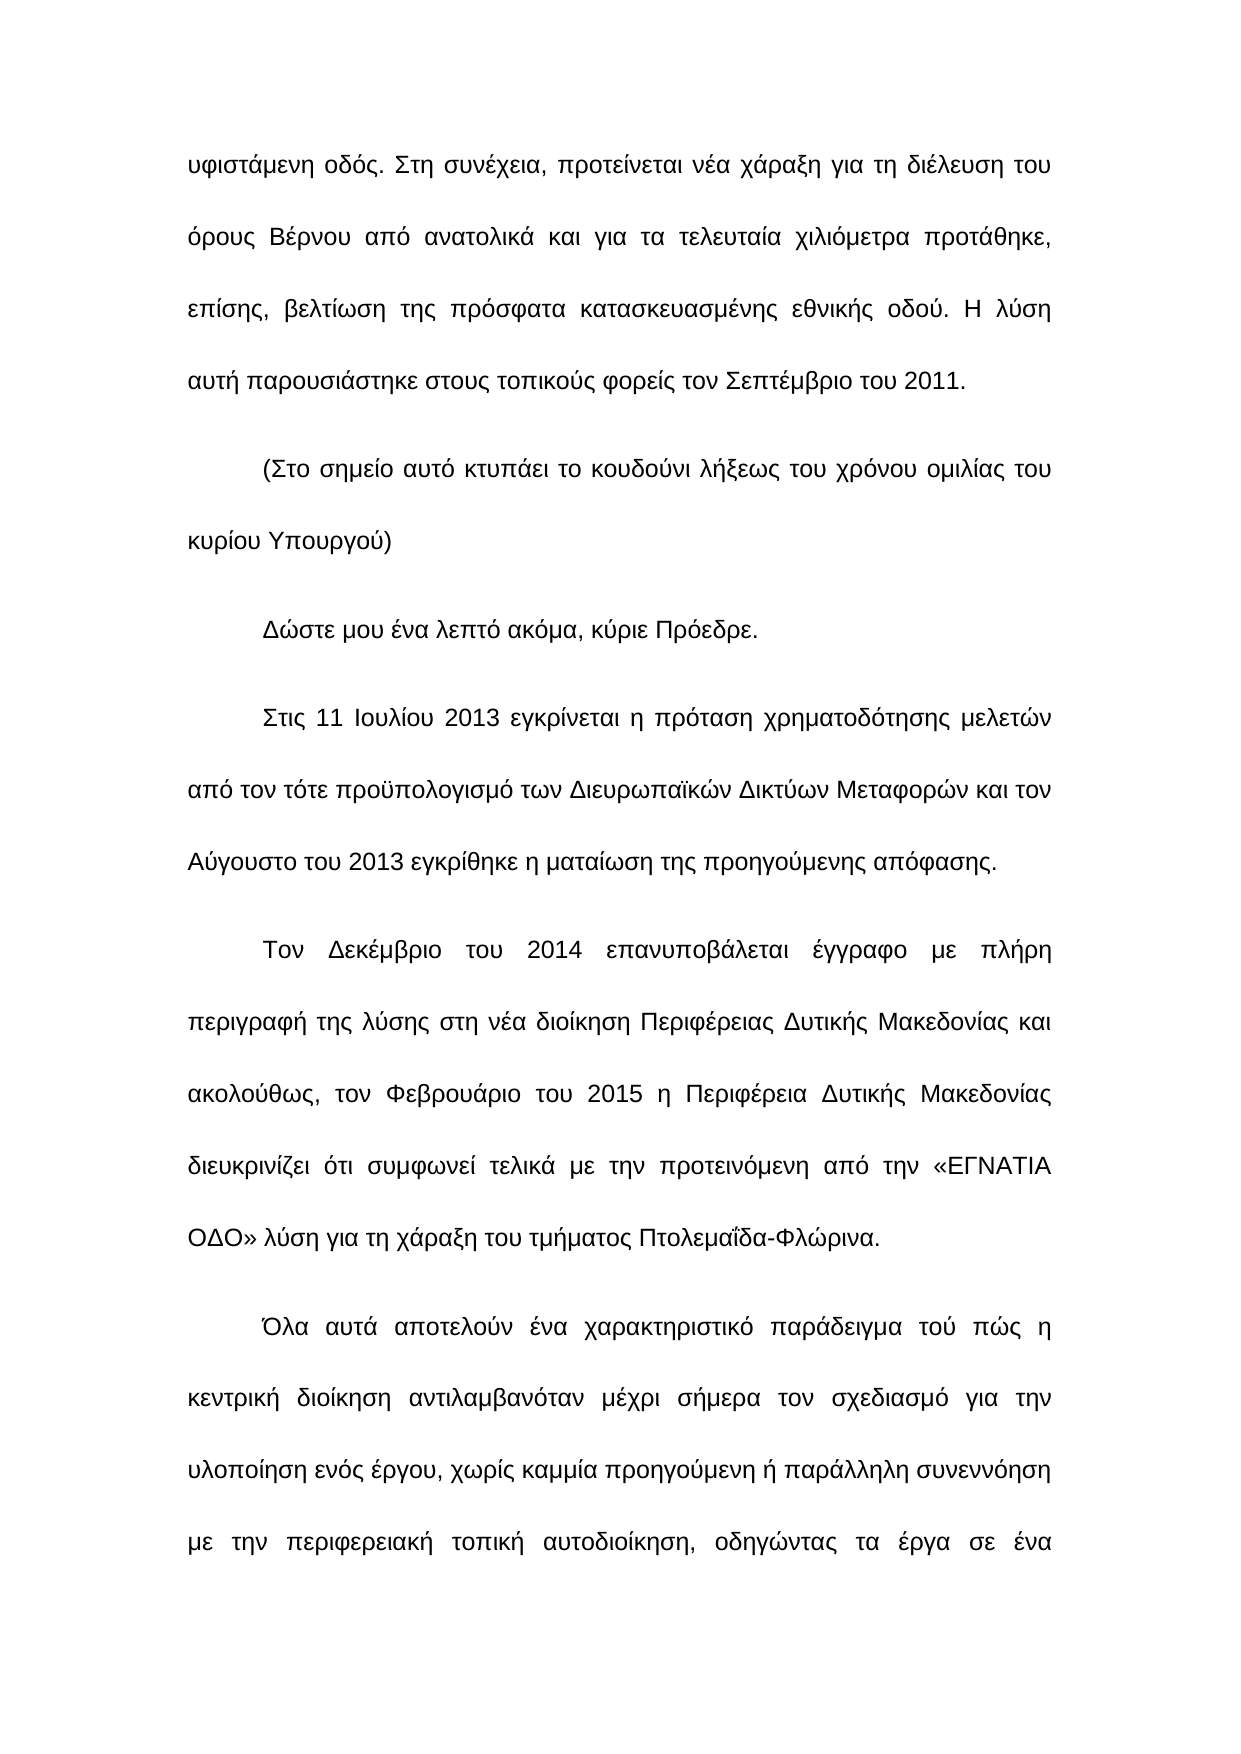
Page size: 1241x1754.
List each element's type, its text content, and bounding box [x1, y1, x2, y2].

text (Στο σημείο αυτό κτυπάει το κουδούνι λήξεως του χρόνου ομιλίας του κυρίου Υπουργού) [187, 454, 1053, 555]
text Στις 11 Ιουλίου 2013 εγκρίνεται η πρόταση χρηματοδότησης μελετών από τον τότε προϋπολογισμό των Διευρωπαϊκών Δικτύων Μεταφορών και τον Αύγουστο του 2013 εγκρίθηκε η ματαίωση της προηγούμενης απόφασης. [187, 703, 1053, 876]
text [187, 150, 1053, 394]
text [187, 1311, 1053, 1556]
text Δώστε μου ένα λεπτό ακόμα, κύριε Πρόεδρε. [187, 614, 1053, 643]
text Τον Δεκέμβριο του 2014 επανυποβάλεται έγγραφο με πλήρη περιγραφή της λύσης στη νέα διοίκηση Περιφέρειας Δυτικής Μακεδονίας και ακολούθως, τον Φεβρουάριο του 2015 η Περιφέρεια Δυτικής Μακεδονίας διευκρινίζει ότι συμφωνεί τελικά με την προτεινόμενη από την «ΕΓΝΑΤΙΑ ΟΔΟ» λύση για τη χάραξη του τμήματος Πτολεμαΐδα-Φλώρινα. [187, 935, 1053, 1252]
